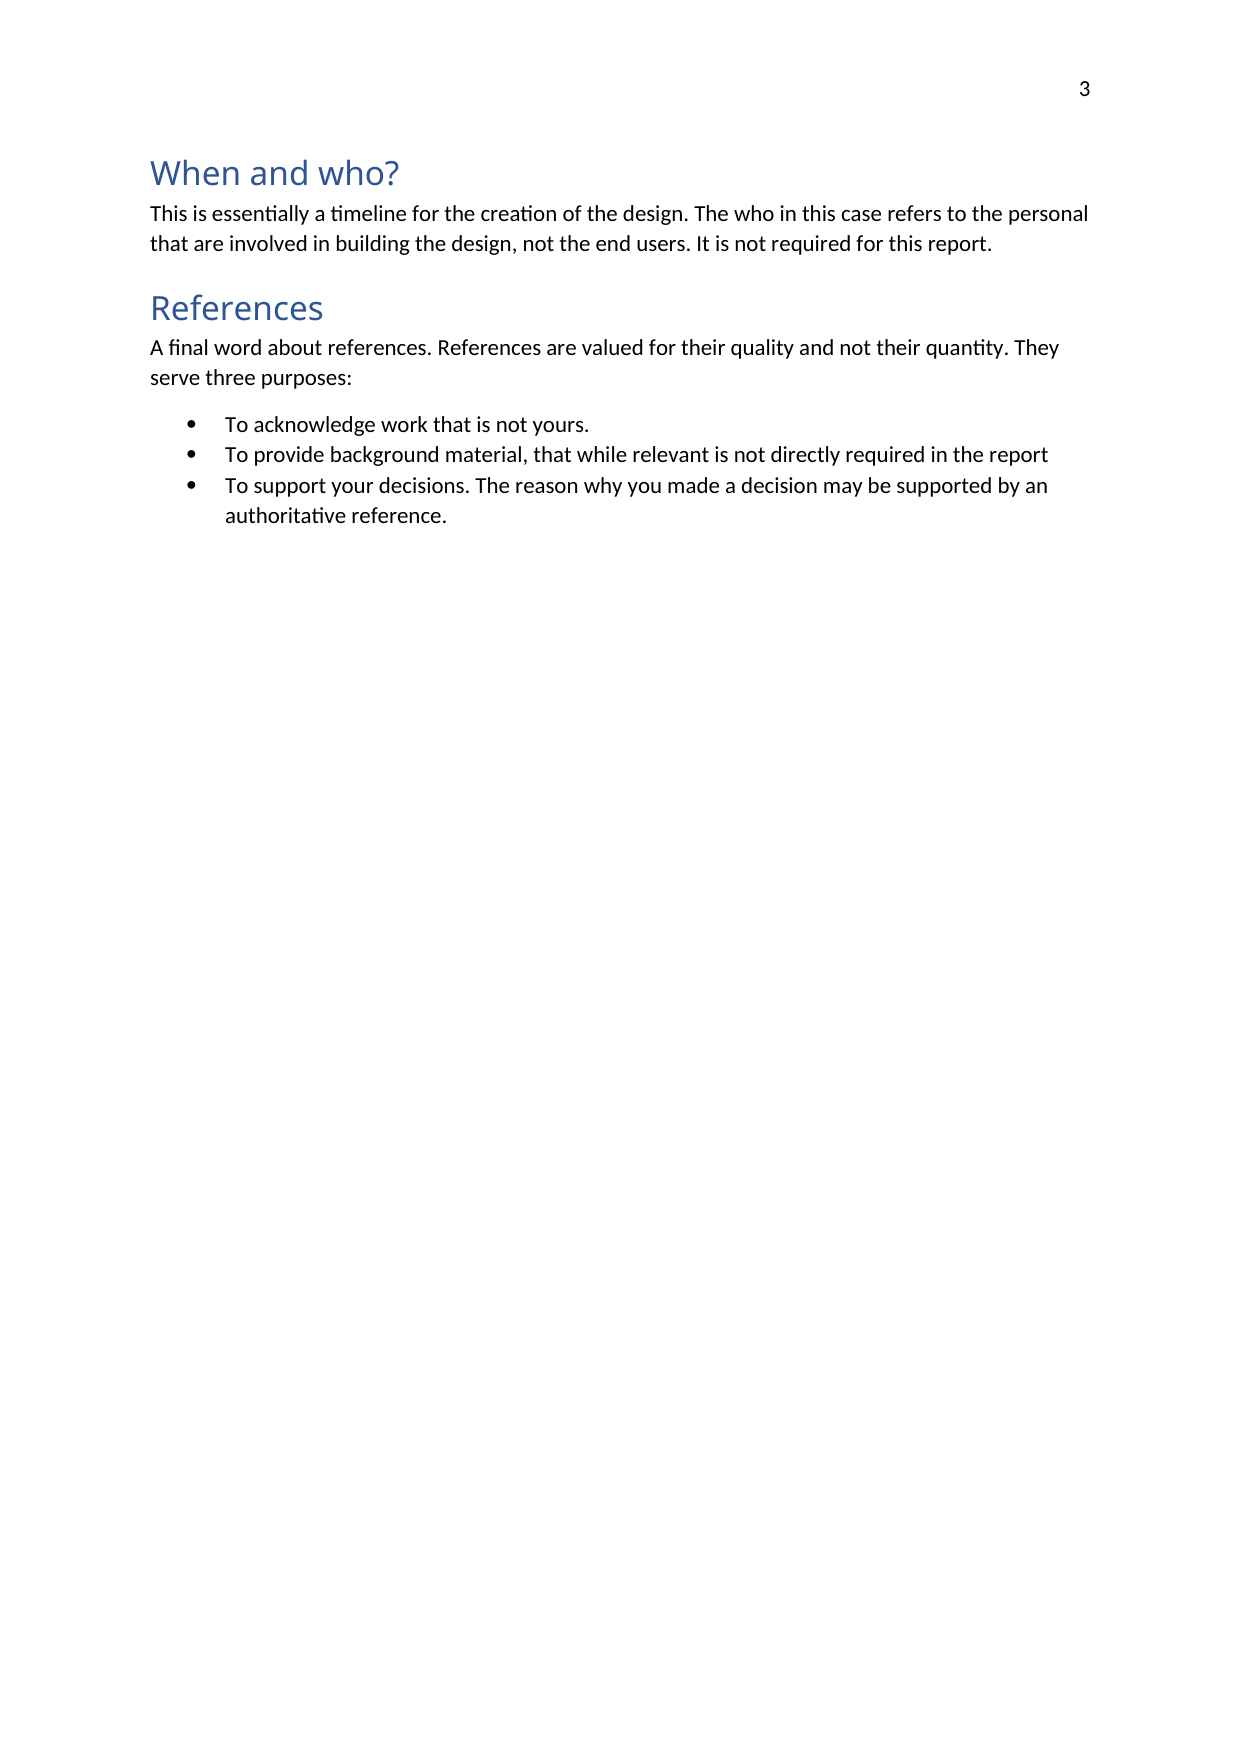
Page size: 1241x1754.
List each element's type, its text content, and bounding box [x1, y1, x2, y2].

text This is essentially a timeline for the creation of the design. The who in this case refers to the personal that are involved in building the design, not the end users. It is not required for this report. [150, 199, 1090, 257]
text A final word about references. References are valued for their quality and not their quantity. They serve three purposes: [150, 333, 1090, 392]
list To acknowledge work that is not yours. [187, 410, 1090, 438]
subtitle When and who? [150, 150, 1090, 195]
list To support your decisions. The reason why you made a decision may be supported by an authoritative reference. [187, 471, 1090, 529]
list To provide background material, that while relevant is not directly required in the report [187, 441, 1090, 469]
subtitle References [150, 284, 1090, 330]
